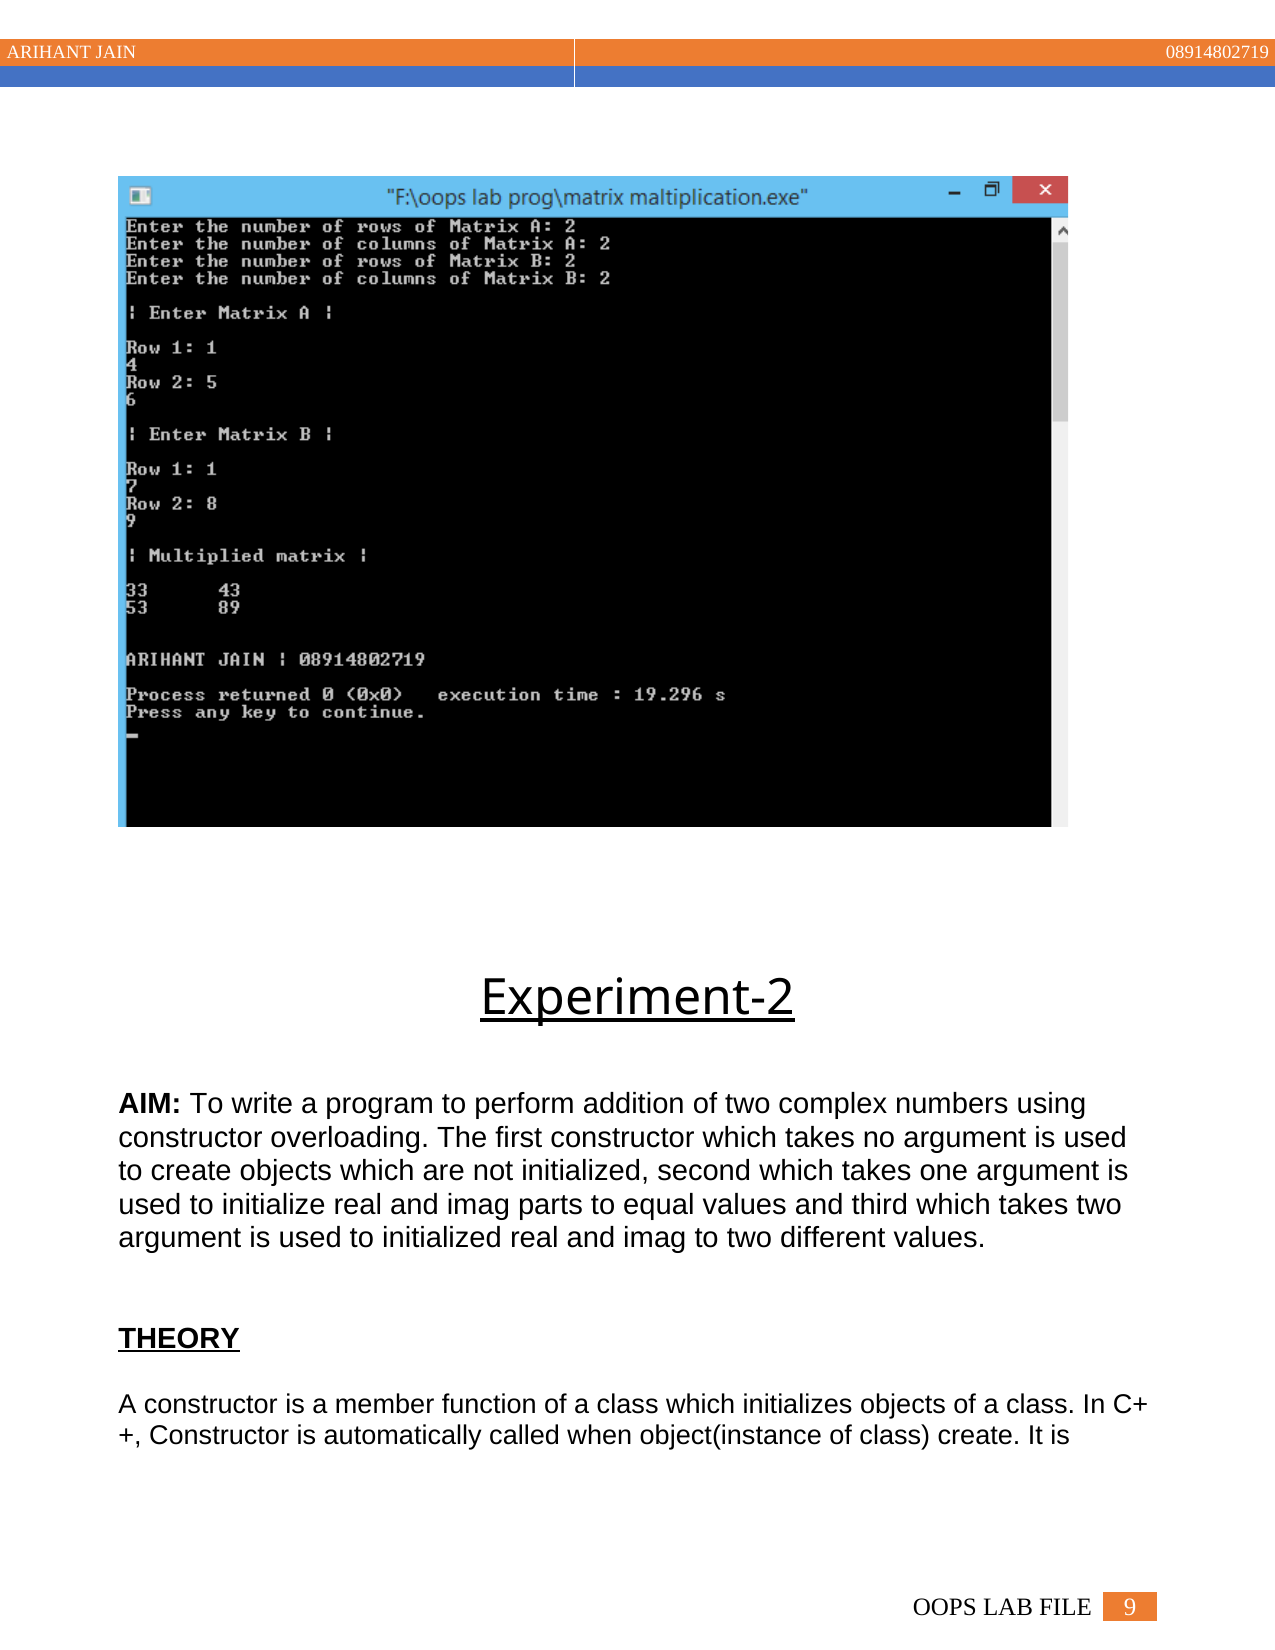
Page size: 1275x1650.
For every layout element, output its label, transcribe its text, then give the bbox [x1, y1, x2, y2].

picture [118, 176, 1069, 827]
text AIM: To write a program to perform addition of two complex numbers using constructor overloading. The first constructor which takes no argument is used to create objects which are not initialized, second which takes one argument is used to initialize real and imag parts to equal values and third which takes two argument is used to initialized real and imag to two different values. [118, 1086, 1157, 1254]
text THEORY [118, 1321, 1157, 1354]
text Experiment-2 [118, 961, 1157, 1029]
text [118, 1388, 1157, 1451]
